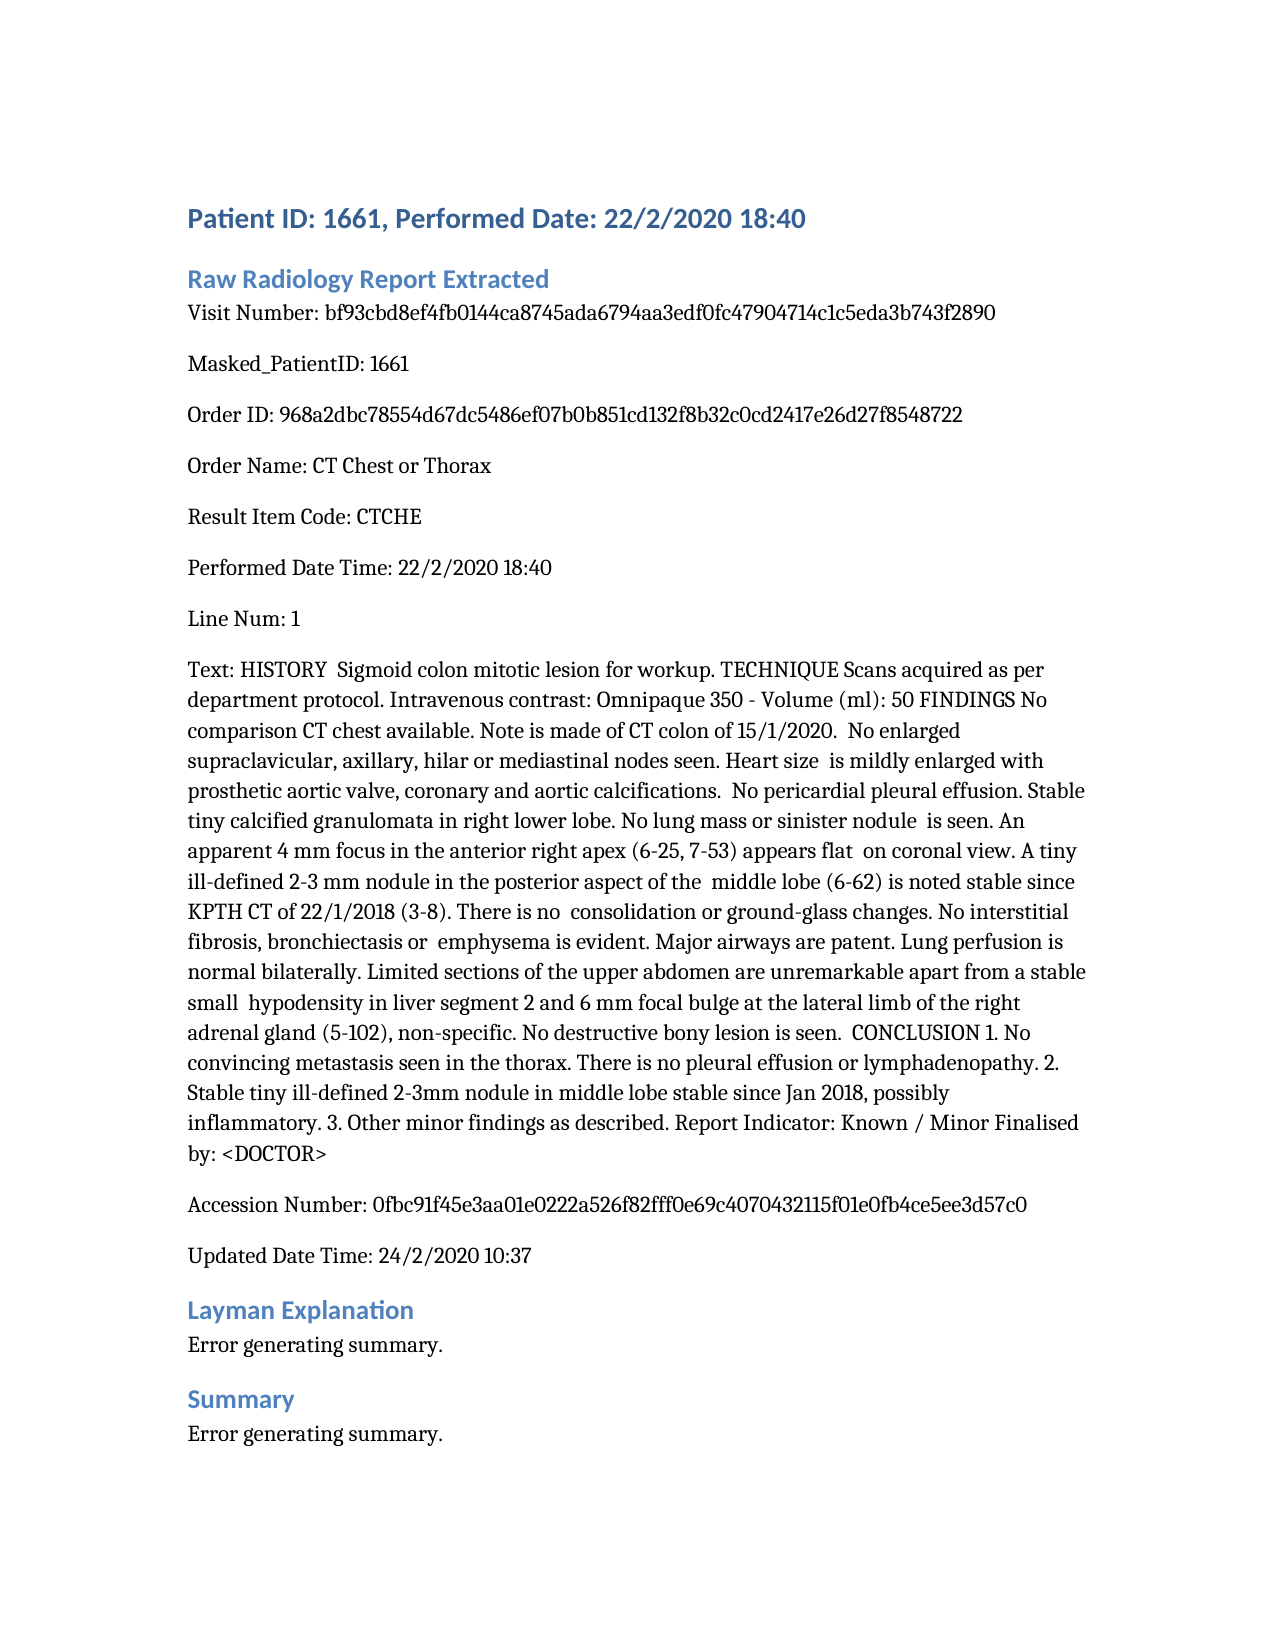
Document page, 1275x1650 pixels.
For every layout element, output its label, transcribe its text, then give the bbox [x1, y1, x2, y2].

text Result Item Code: CTCHE [187, 504, 1087, 530]
text Error generating summary. [187, 1420, 1087, 1447]
subtitle Layman Explanation [187, 1293, 1087, 1326]
text Updated Date Time: 24/2/2020 10:37 [187, 1242, 1087, 1269]
subtitle Patient ID: 1661, Performed Date: 22/2/2020 18:40 [187, 200, 1087, 236]
text Masked_PatientID: 1661 [187, 351, 1087, 377]
text Order Name: CT Chest or Thorax [187, 453, 1087, 479]
text Error generating summary. [187, 1331, 1087, 1358]
text Order ID: 968a2dbc78554d67dc5486ef07b0b851cd132f8b32c0cd2417e26d27f8548722 [187, 402, 1087, 428]
text Line Num: 1 [187, 606, 1087, 632]
text Accession Number: 0fbc91f45e3aa01e0222a526f82fff0e69c4070432115f01e0fb4ce5ee3d57c0 [187, 1191, 1087, 1218]
text Performed Date Time: 22/2/2020 18:40 [187, 555, 1087, 581]
text Text: HISTORY Sigmoid colon mitotic lesion for workup. TECHNIQUE Scans acquired as per department protocol. Intravenous contrast: Omnipaque 350 - Volume (ml): 50 FINDINGS No comparison CT chest available. Note is made of CT colon of 15/1/2020. No enlarged supraclavicular, axillary, hilar or mediastinal nodes seen. Heart size is mildly enlarged with prosthetic aortic valve, coronary and aortic calcifications. No pericardial pleural effusion. Stable tiny calcified granulomata in right lower lobe. No lung mass or sinister nodule is seen. An apparent 4 mm focus in the anterior right apex (6-25, 7-53) appears flat on coronal view. A tiny ill-defined 2-3 mm nodule in the posterior aspect of the middle lobe (6-62) is noted stable since KPTH CT of 22/1/2018 (3-8). There is no consolidation or ground-glass changes. No interstitial fibrosis, bronchiectasis or emphysema is evident. Major airways are patent. Lung perfusion is normal bilaterally. Limited sections of the upper abdomen are unremarkable apart from a stable small hypodensity in liver segment 2 and 6 mm focal bulge at the lateral limb of the right adrenal gland (5-102), non-specific. No destructive bony lesion is seen. CONCLUSION 1. No convincing metastasis seen in the thorax. There is no pleural effusion or lymphadenopathy. 2. Stable tiny ill-defined 2-3mm nodule in middle lobe stable since Jan 2018, possibly inflammatory. 3. Other minor findings as described. Report Indicator: Known / Minor Finalised by: <DOCTOR> [187, 657, 1087, 1167]
text Visit Number: bf93cbd8ef4fb0144ca8745ada6794aa3edf0fc47904714c1c5eda3b743f2890 [187, 300, 1087, 326]
subtitle Raw Radiology Report Extracted [187, 262, 1087, 295]
subtitle Summary [187, 1382, 1087, 1415]
